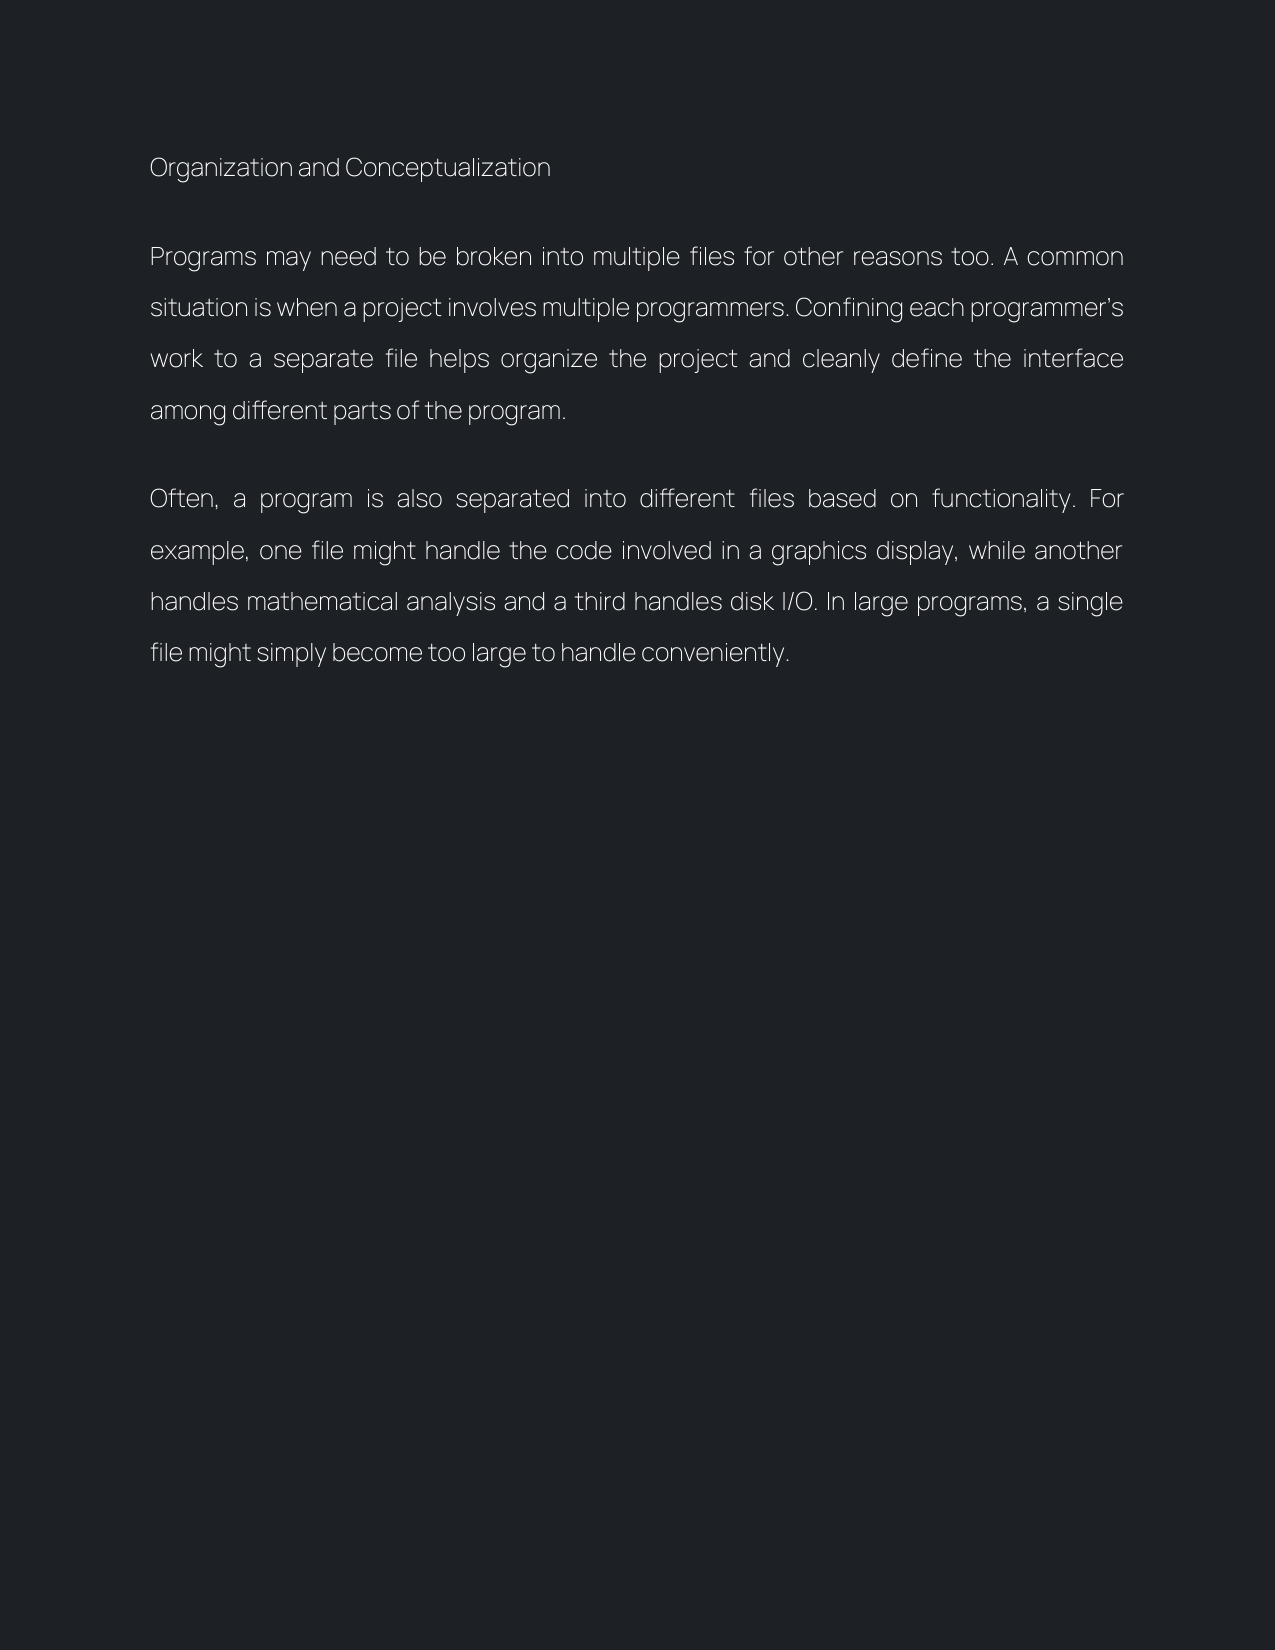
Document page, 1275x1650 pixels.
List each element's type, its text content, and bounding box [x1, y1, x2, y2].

text Programs may need to be broken into multiple files for other reasons too. A common situation is when a project involves multiple programmers. Confining each programmer’s work to a separate file helps organize the project and cleanly define the interface among different parts of the program. [150, 239, 1125, 427]
subtitle Organization and Conceptualization [150, 150, 1125, 184]
text Often, a program is also separated into different files based on functionality. For example, one file might handle the code involved in a graphics display, while another handles mathematical analysis and a third handles disk I/O. In large programs, a single file might simply become too large to handle conveniently. [150, 481, 1125, 669]
